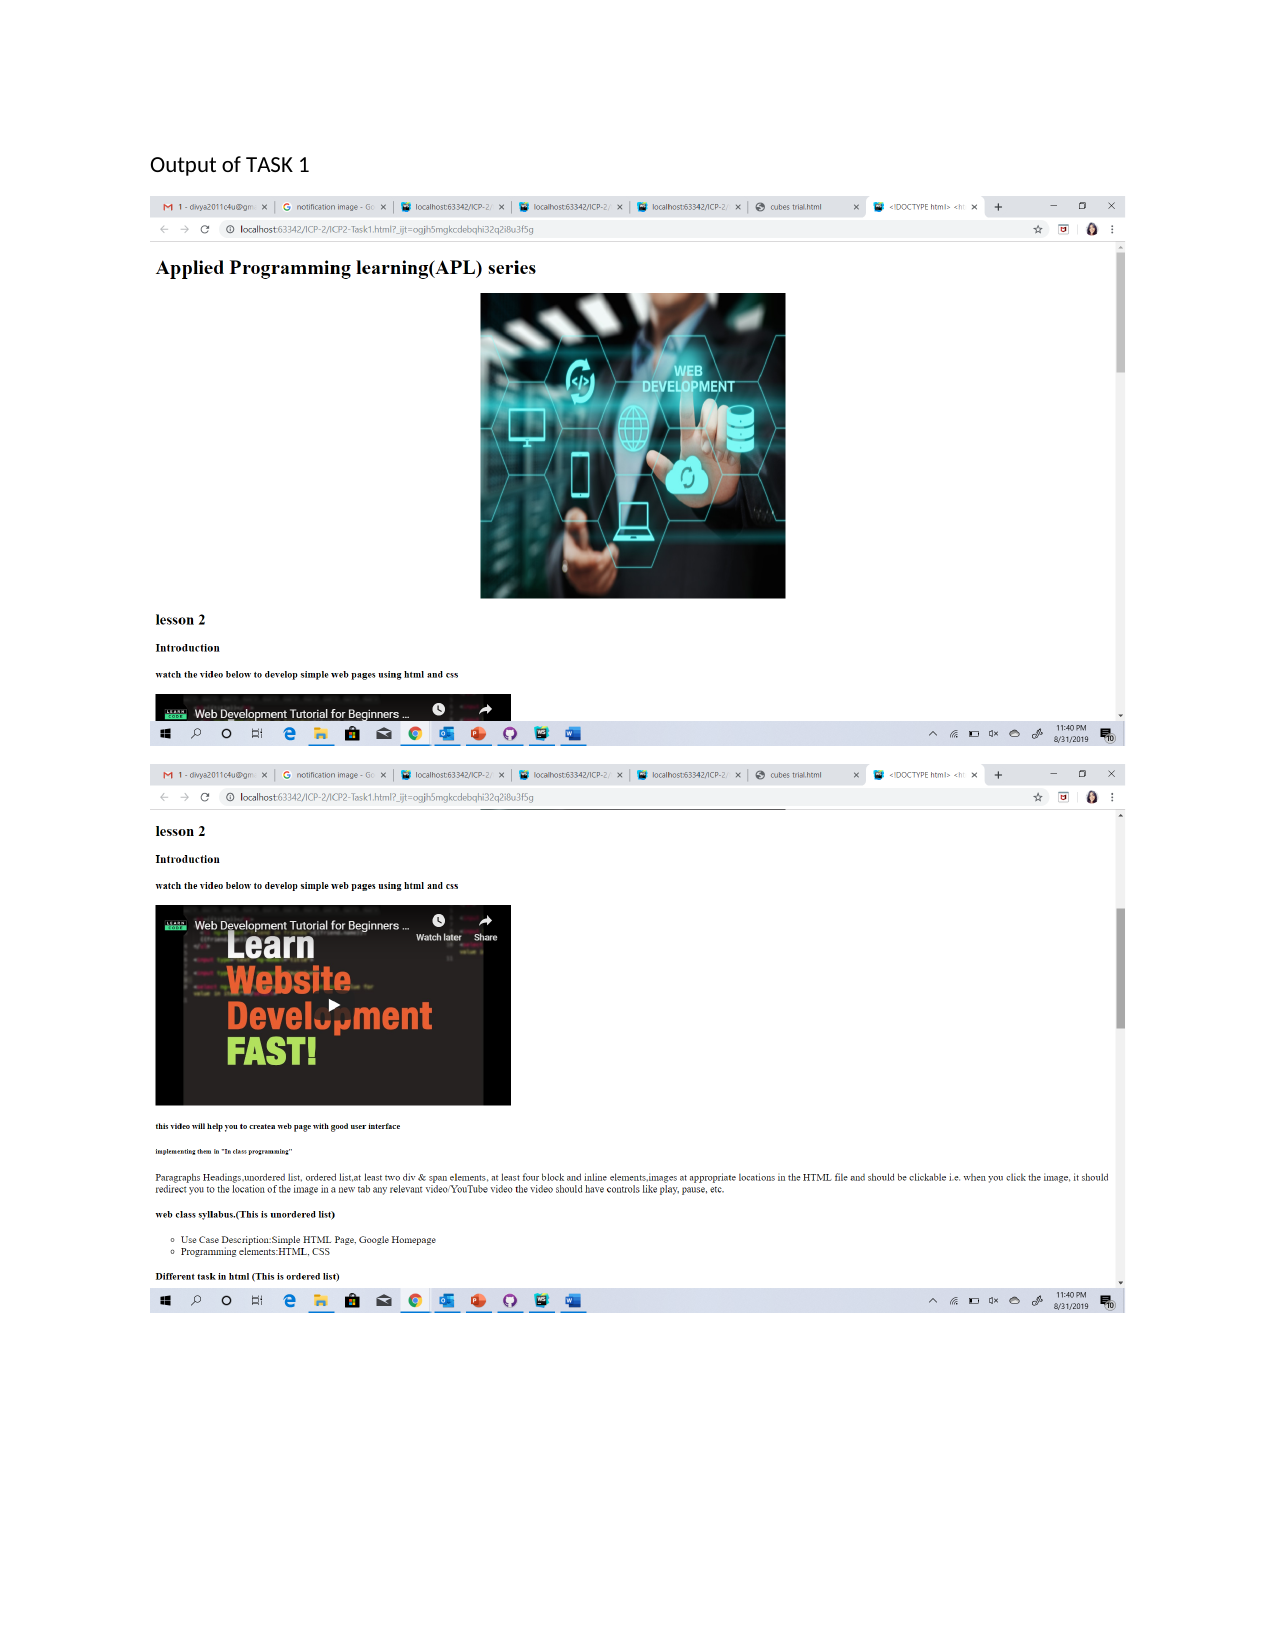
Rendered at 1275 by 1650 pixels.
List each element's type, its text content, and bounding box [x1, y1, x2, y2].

picture [150, 764, 1125, 1313]
picture [150, 196, 1125, 746]
text Output of TASK 1 [150, 150, 1125, 178]
